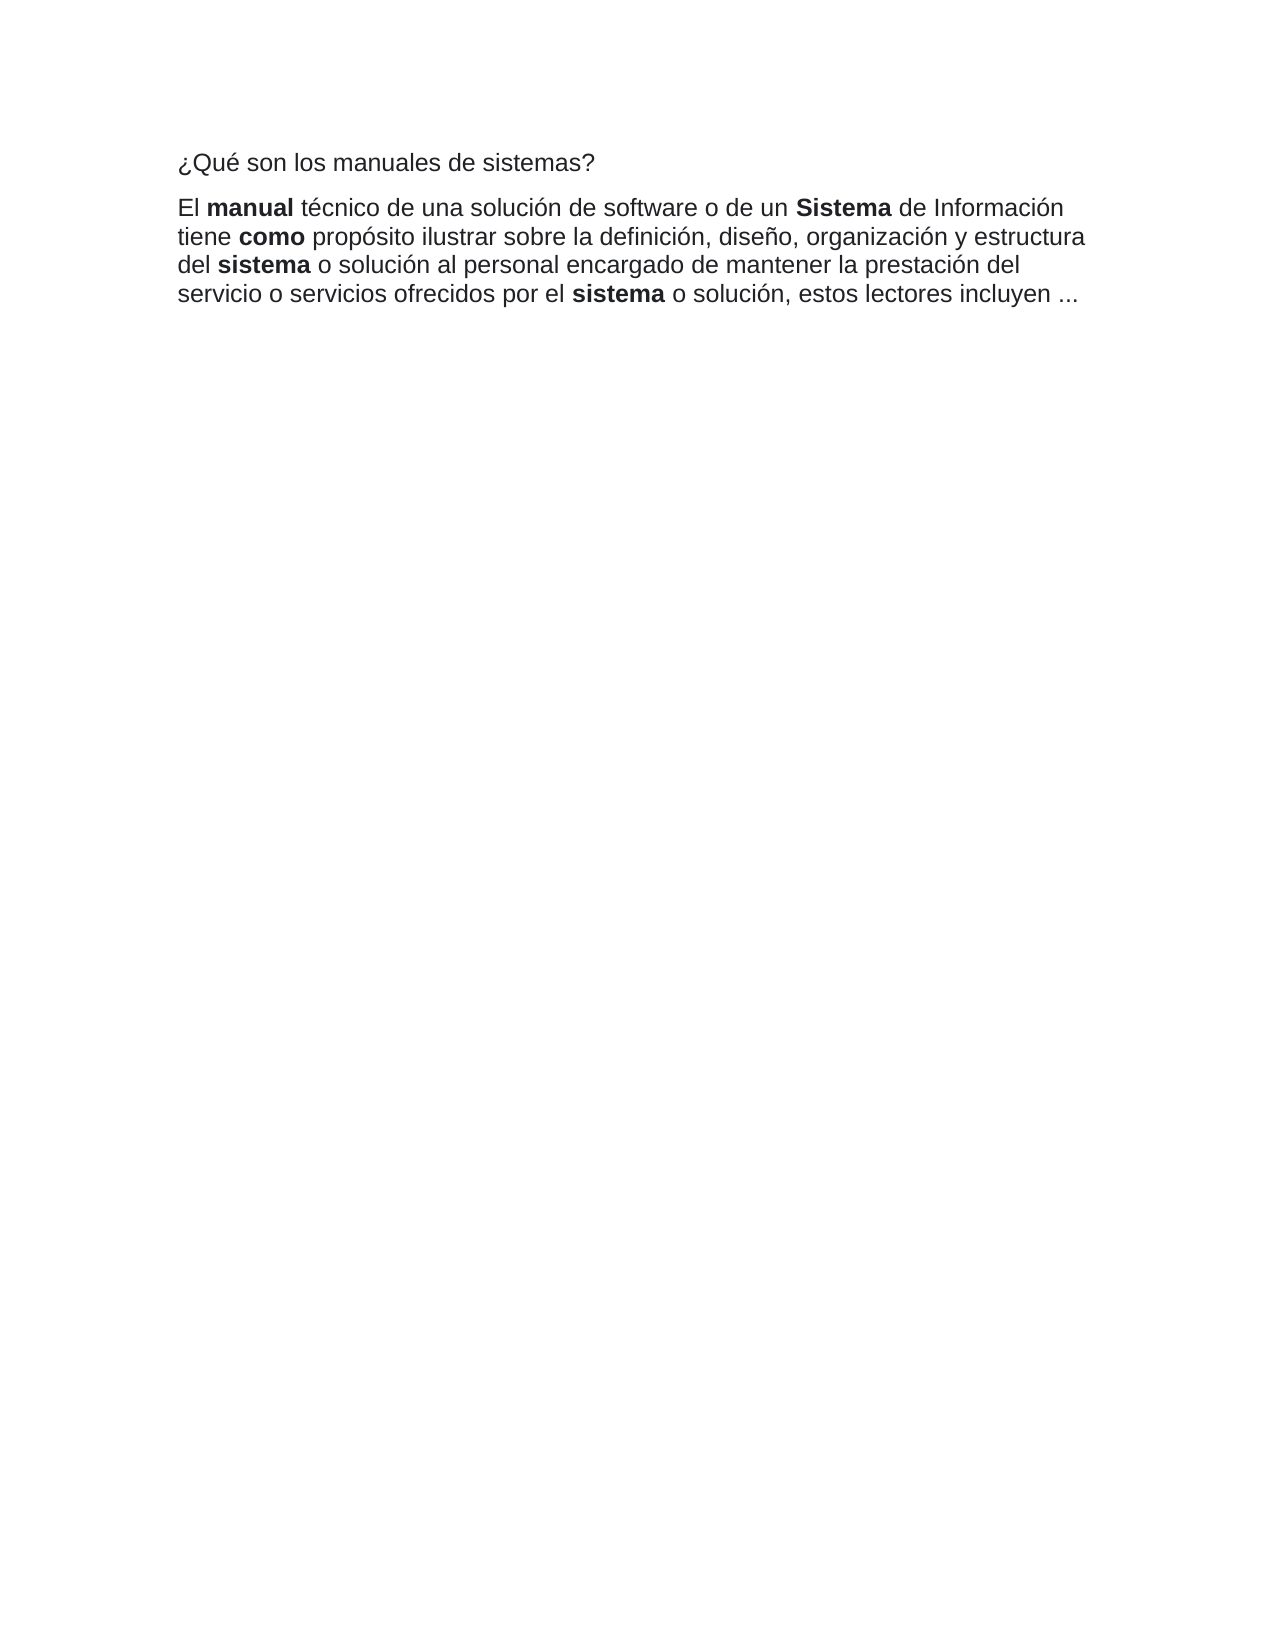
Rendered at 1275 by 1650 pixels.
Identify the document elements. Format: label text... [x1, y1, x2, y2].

text ¿Qué son los manuales de sistemas? [177, 148, 1098, 176]
text El manual técnico de una solución de software o de un Sistema de Información tiene como propósito ilustrar sobre la definición, diseño, organización y estructura del sistema o solución al personal encargado de mantener la prestación del servicio o servicios ofrecidos por el sistema o solución, estos lectores incluyen ... [177, 193, 1098, 308]
